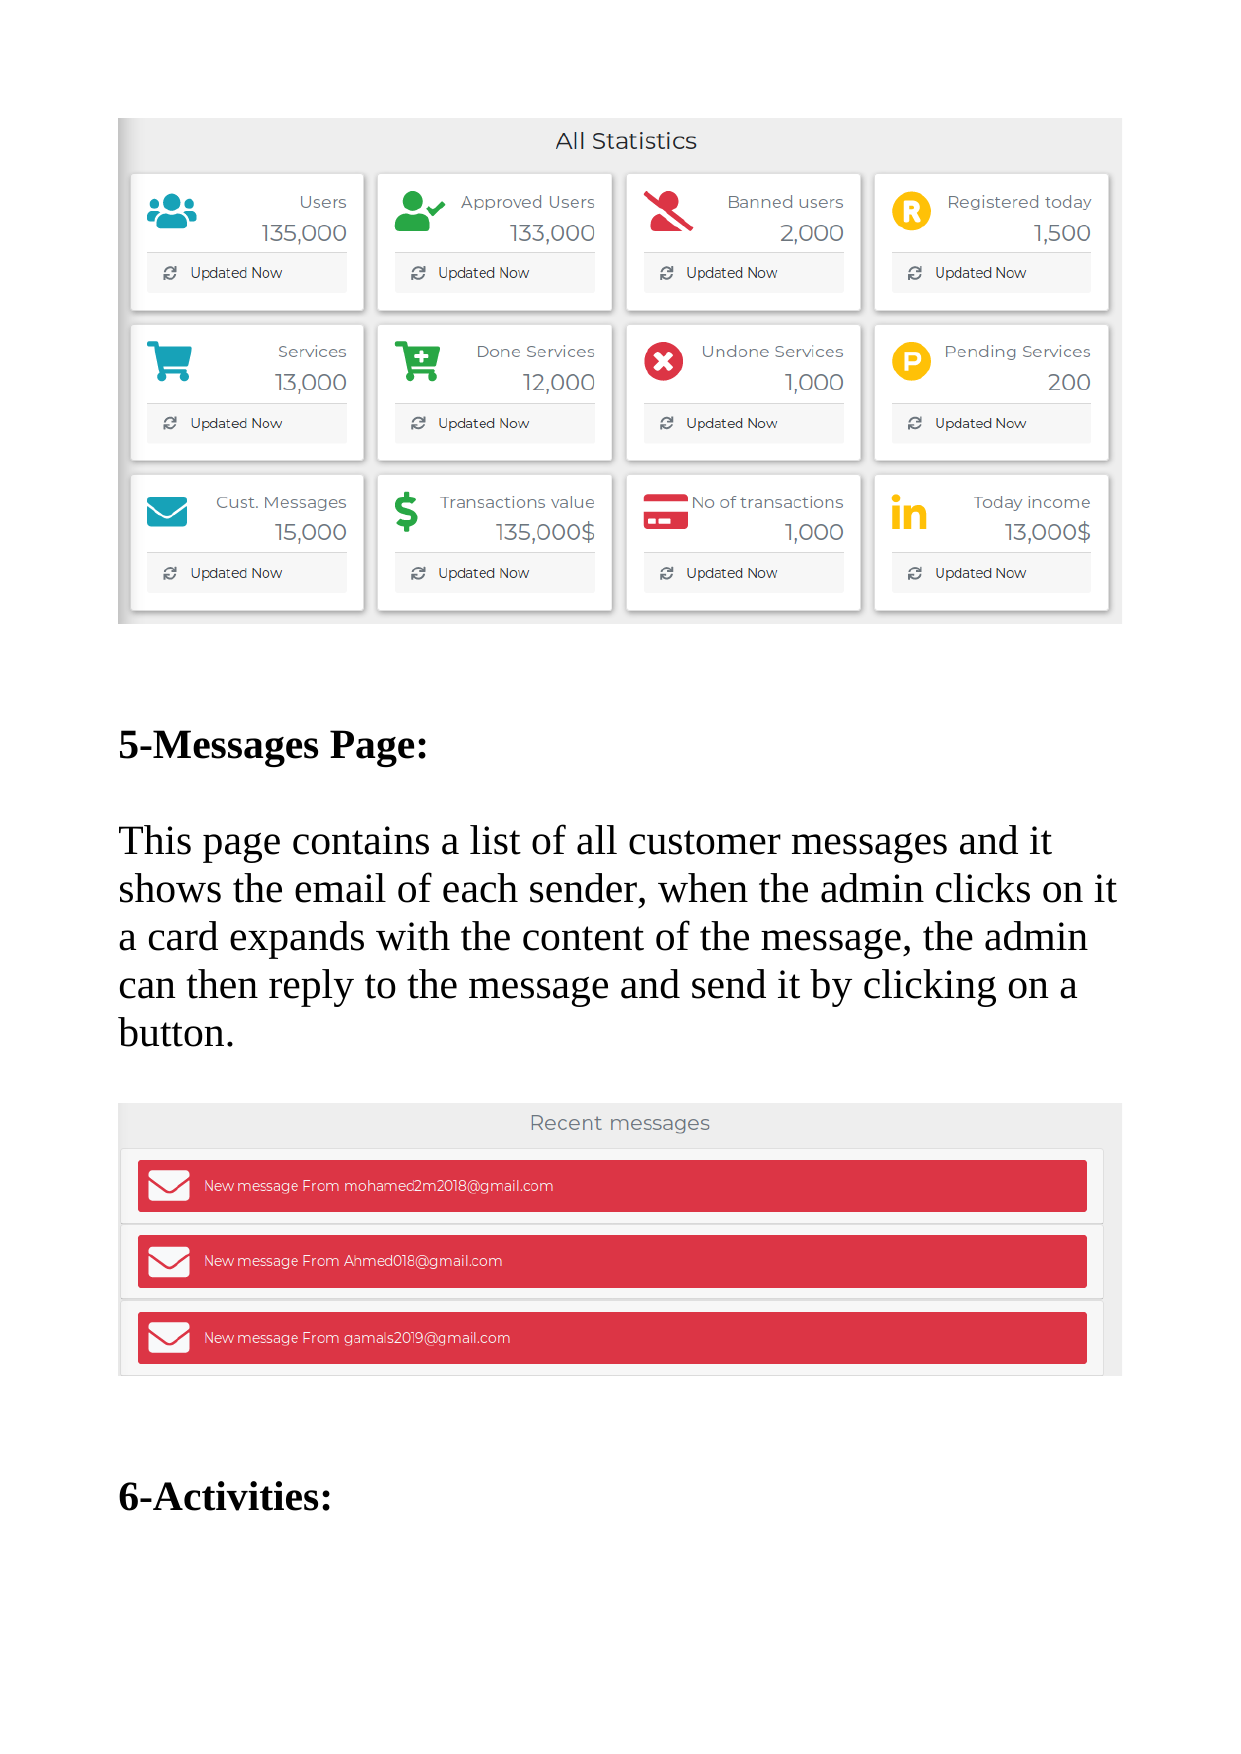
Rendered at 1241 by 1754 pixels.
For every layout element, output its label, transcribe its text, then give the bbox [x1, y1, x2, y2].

text This page contains a list of all customer messages and it shows the email of each sender, when the admin clicks on it a card expands with the content of the message, the admin can then reply to the message and send it by clicking on a button. [118, 816, 1122, 1055]
text 5-Messages Page: [118, 720, 1122, 768]
text 6-Activities: [118, 1471, 1122, 1519]
picture [118, 1103, 1123, 1376]
picture [118, 118, 1123, 624]
